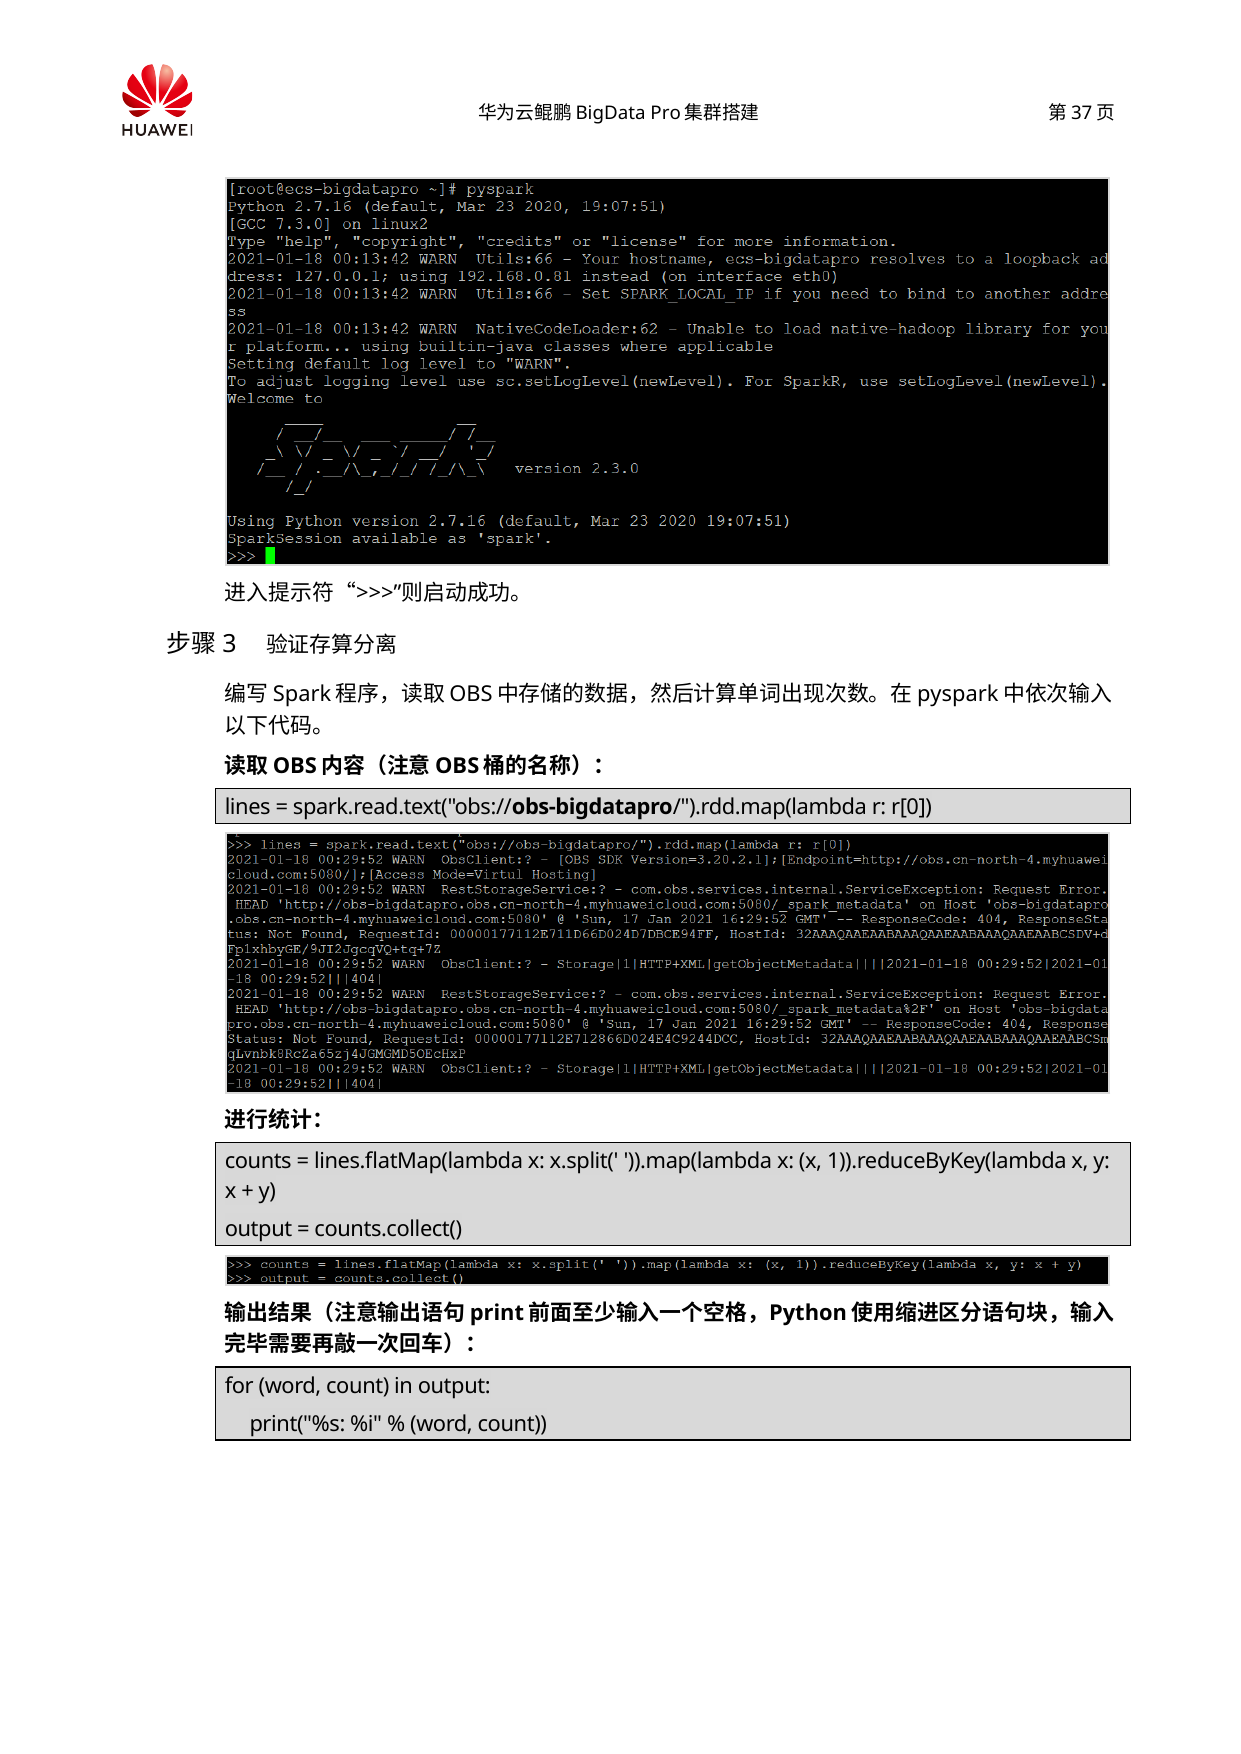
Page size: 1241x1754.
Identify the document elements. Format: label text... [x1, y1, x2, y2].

text output = counts.collect() [216, 1210, 1130, 1245]
picture [227, 179, 1108, 564]
text lines = spark.read.text("obs://obs-bigdatapro/").rdd.map(lambda r: r[0]) [216, 789, 1130, 823]
picture [122, 64, 193, 136]
picture [227, 1257, 1108, 1284]
text for (word, count) in output: [216, 1368, 1130, 1399]
text 编写Spark程序，读取OBS中存储的数据，然后计算单词出现次数。在pyspark中依次输入以下代码。 [224, 676, 1122, 739]
text 读取OBS内容（注意OBS桶的名称）： [224, 748, 1122, 779]
text print("%s: %i" % (word, count)) [216, 1404, 1130, 1439]
text counts = lines.flatMap(lambda x: x.split(' ')).map(lambda x: (x, 1)).reduceByKey(lambda x, y: x + y) [216, 1143, 1130, 1205]
text 输出结果（注意输出语句print前面至少输入一个空格，Python使用缩进区分语句块，输入完毕需要再敲一次回车）： [224, 1295, 1122, 1358]
text 验证存算分离 [236, 623, 1122, 659]
text 进入提示符“>>>”则启动成功。 [224, 575, 1122, 606]
text 进行统计： [224, 1102, 1122, 1134]
picture [227, 834, 1108, 1092]
